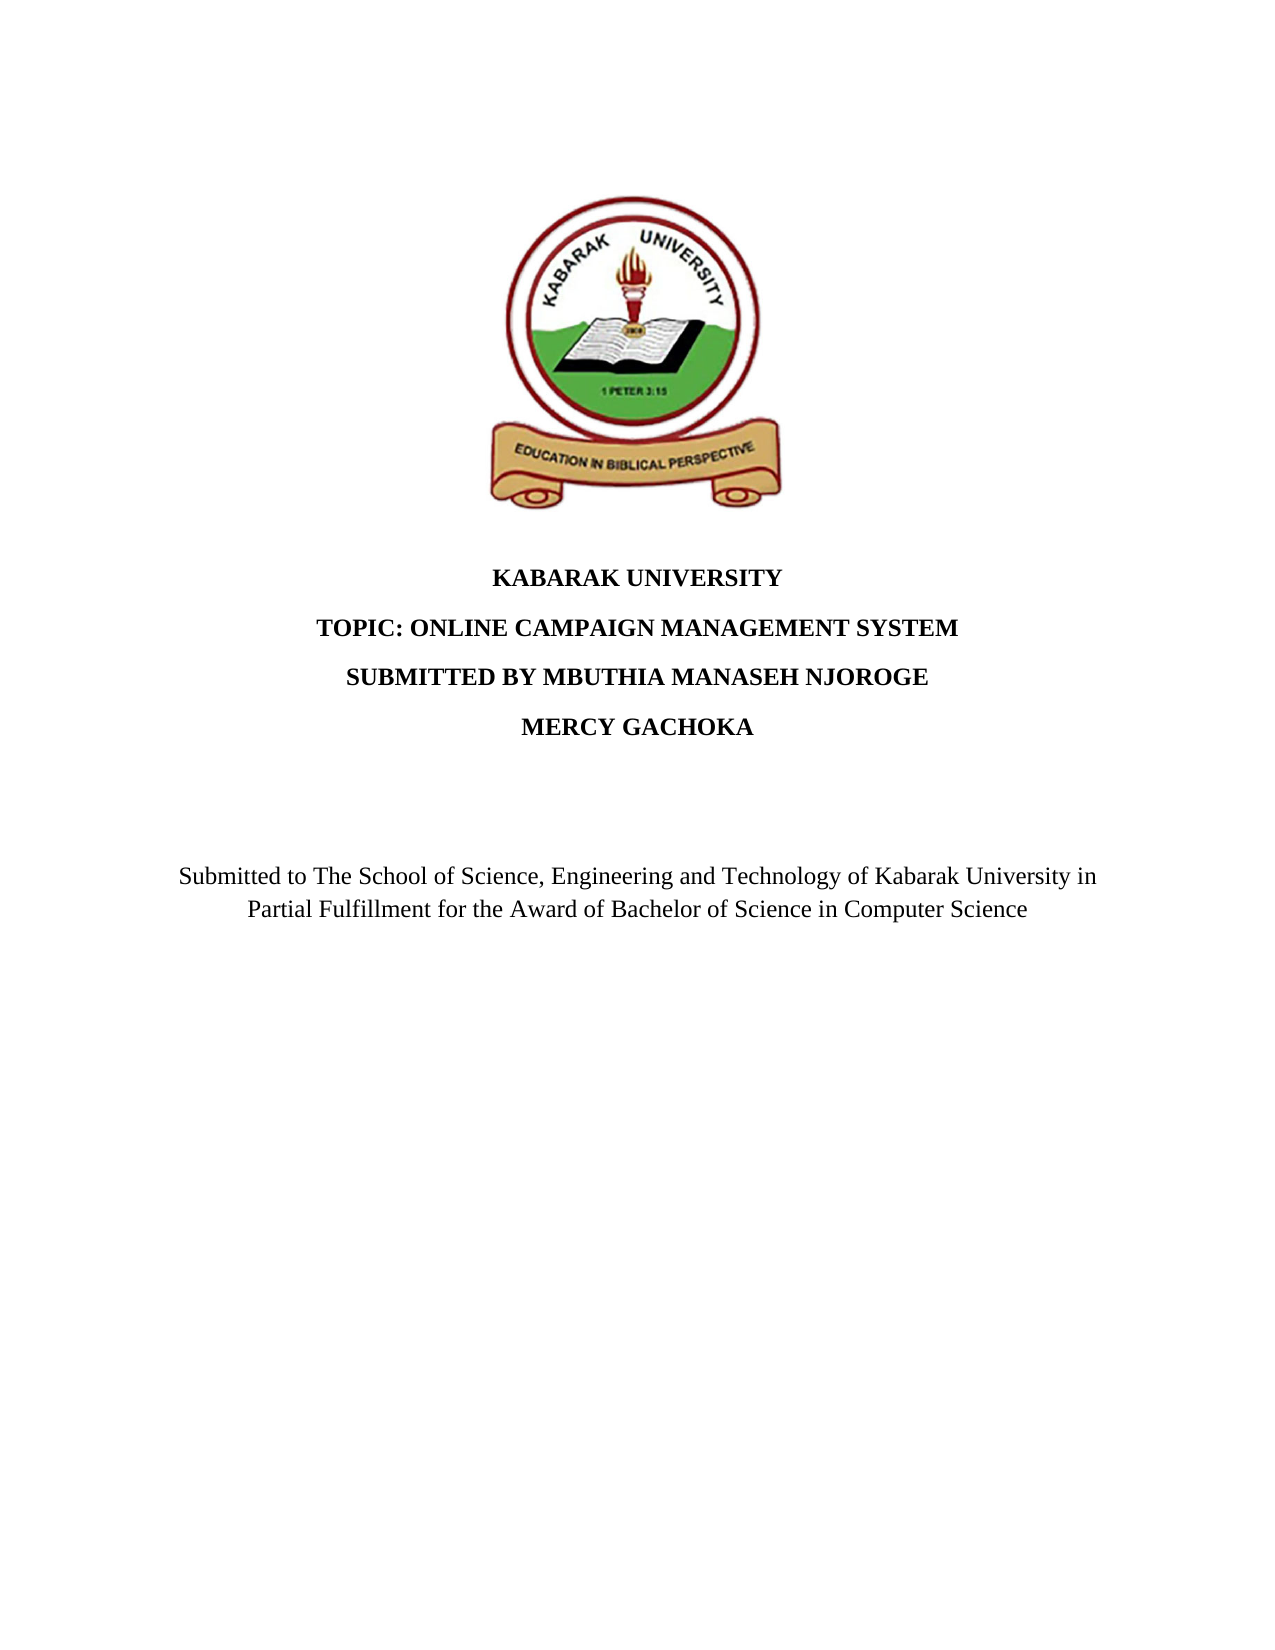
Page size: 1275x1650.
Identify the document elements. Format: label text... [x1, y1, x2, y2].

text TOPIC: ONLINE CAMPAIGN MANAGEMENT SYSTEM [150, 613, 1125, 641]
text Submitted to The School of Science, Engineering and Technology of Kabarak University in Partial Fulfillment for the Award of Bachelor of Science in Computer Science [150, 861, 1125, 923]
picture [262, 150, 1013, 543]
text MERCY GACHOKA [150, 712, 1125, 741]
text KABARAK UNIVERSITY [150, 563, 1125, 592]
text SUBMITTED BY MBUTHIA MANASEH NJOROGE [150, 662, 1125, 691]
